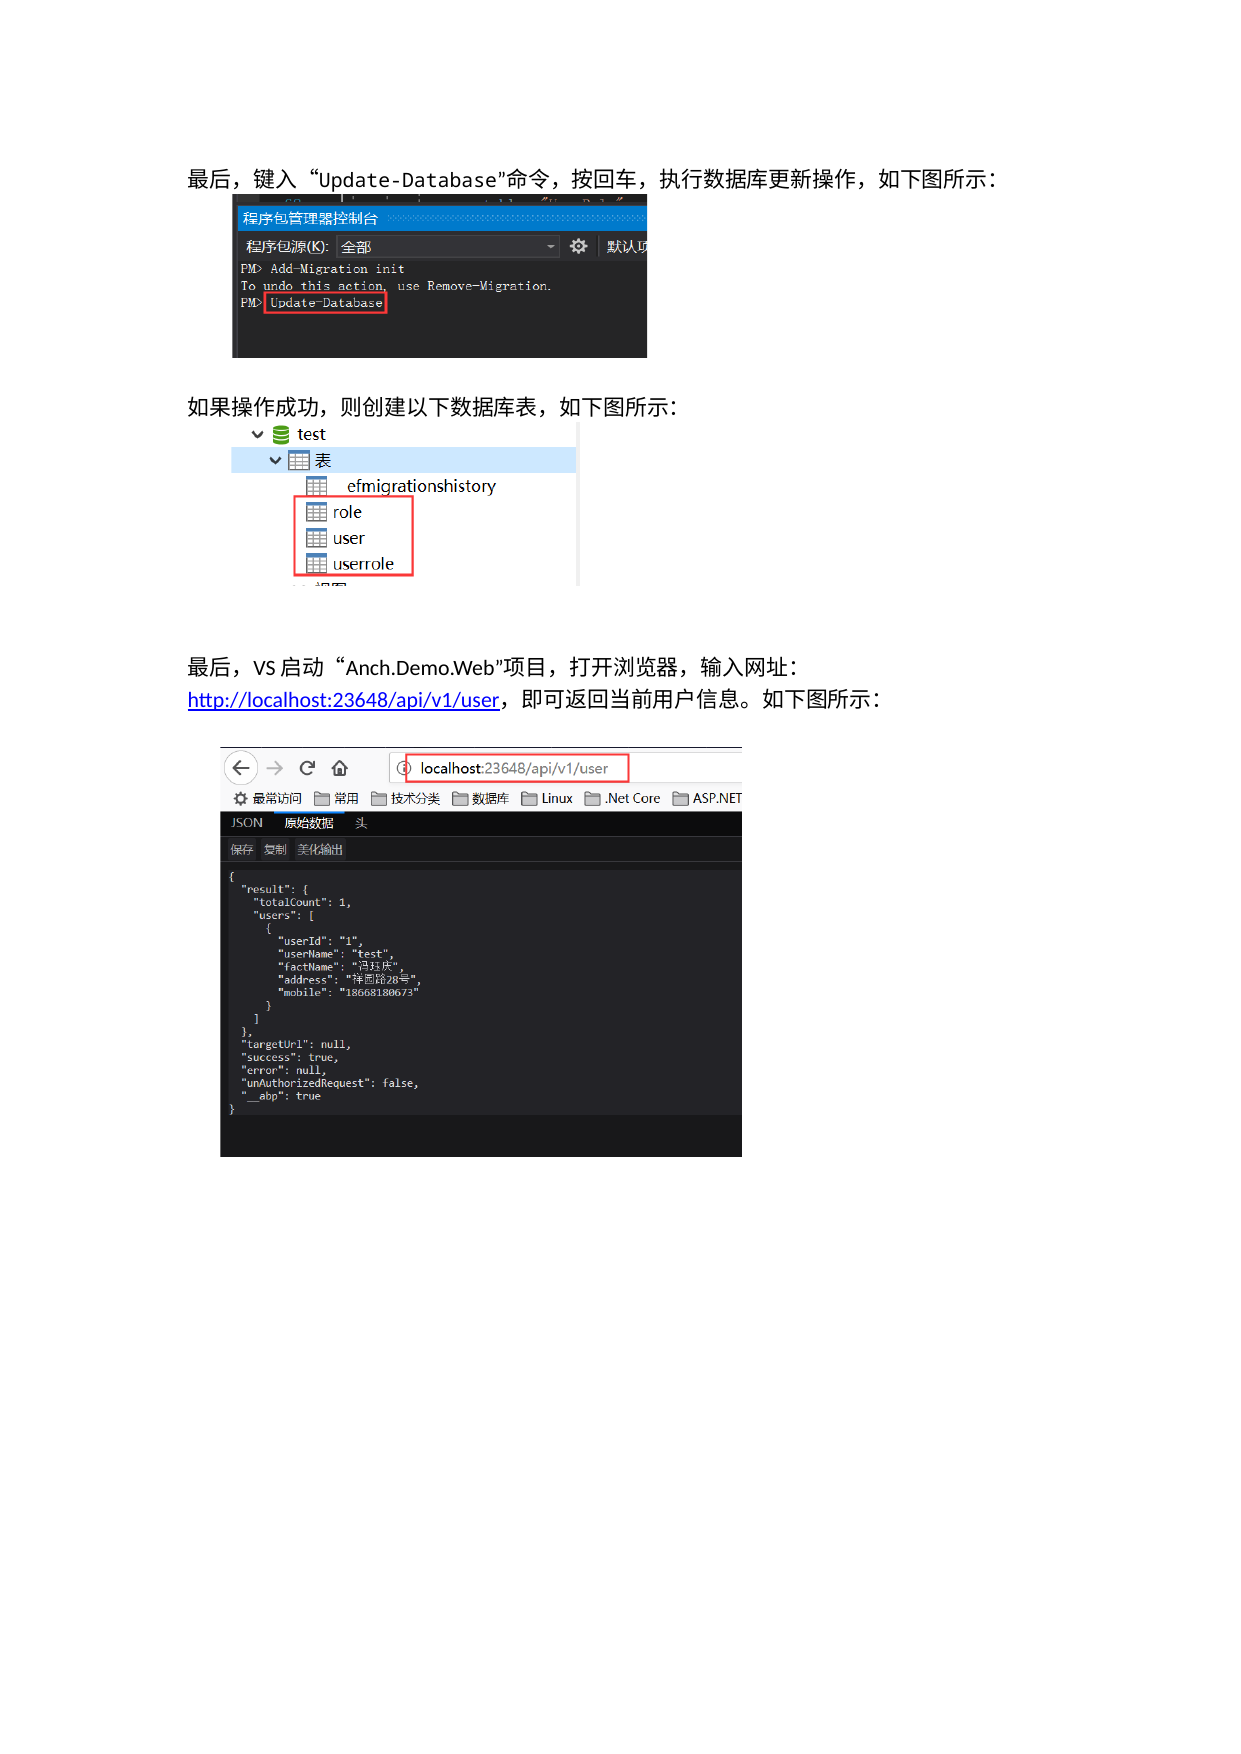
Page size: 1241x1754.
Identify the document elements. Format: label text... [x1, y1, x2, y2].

text 如果操作成功，则创建以下数据库表，如下图所示： [187, 389, 1053, 422]
text 最后，VS启动“Anch.Demo.Web”项目，打开浏览器，输入网址： [187, 649, 1053, 682]
text http://localhost:23648/api/v1/user，即可返回当前用户信息。如下图所示： [187, 682, 1053, 714]
picture [232, 194, 648, 358]
text 最后，键入“Update-Database”命令，按回车，执行数据库更新操作，如下图所示： [187, 162, 1053, 194]
picture [231, 422, 650, 586]
picture [220, 747, 742, 1157]
